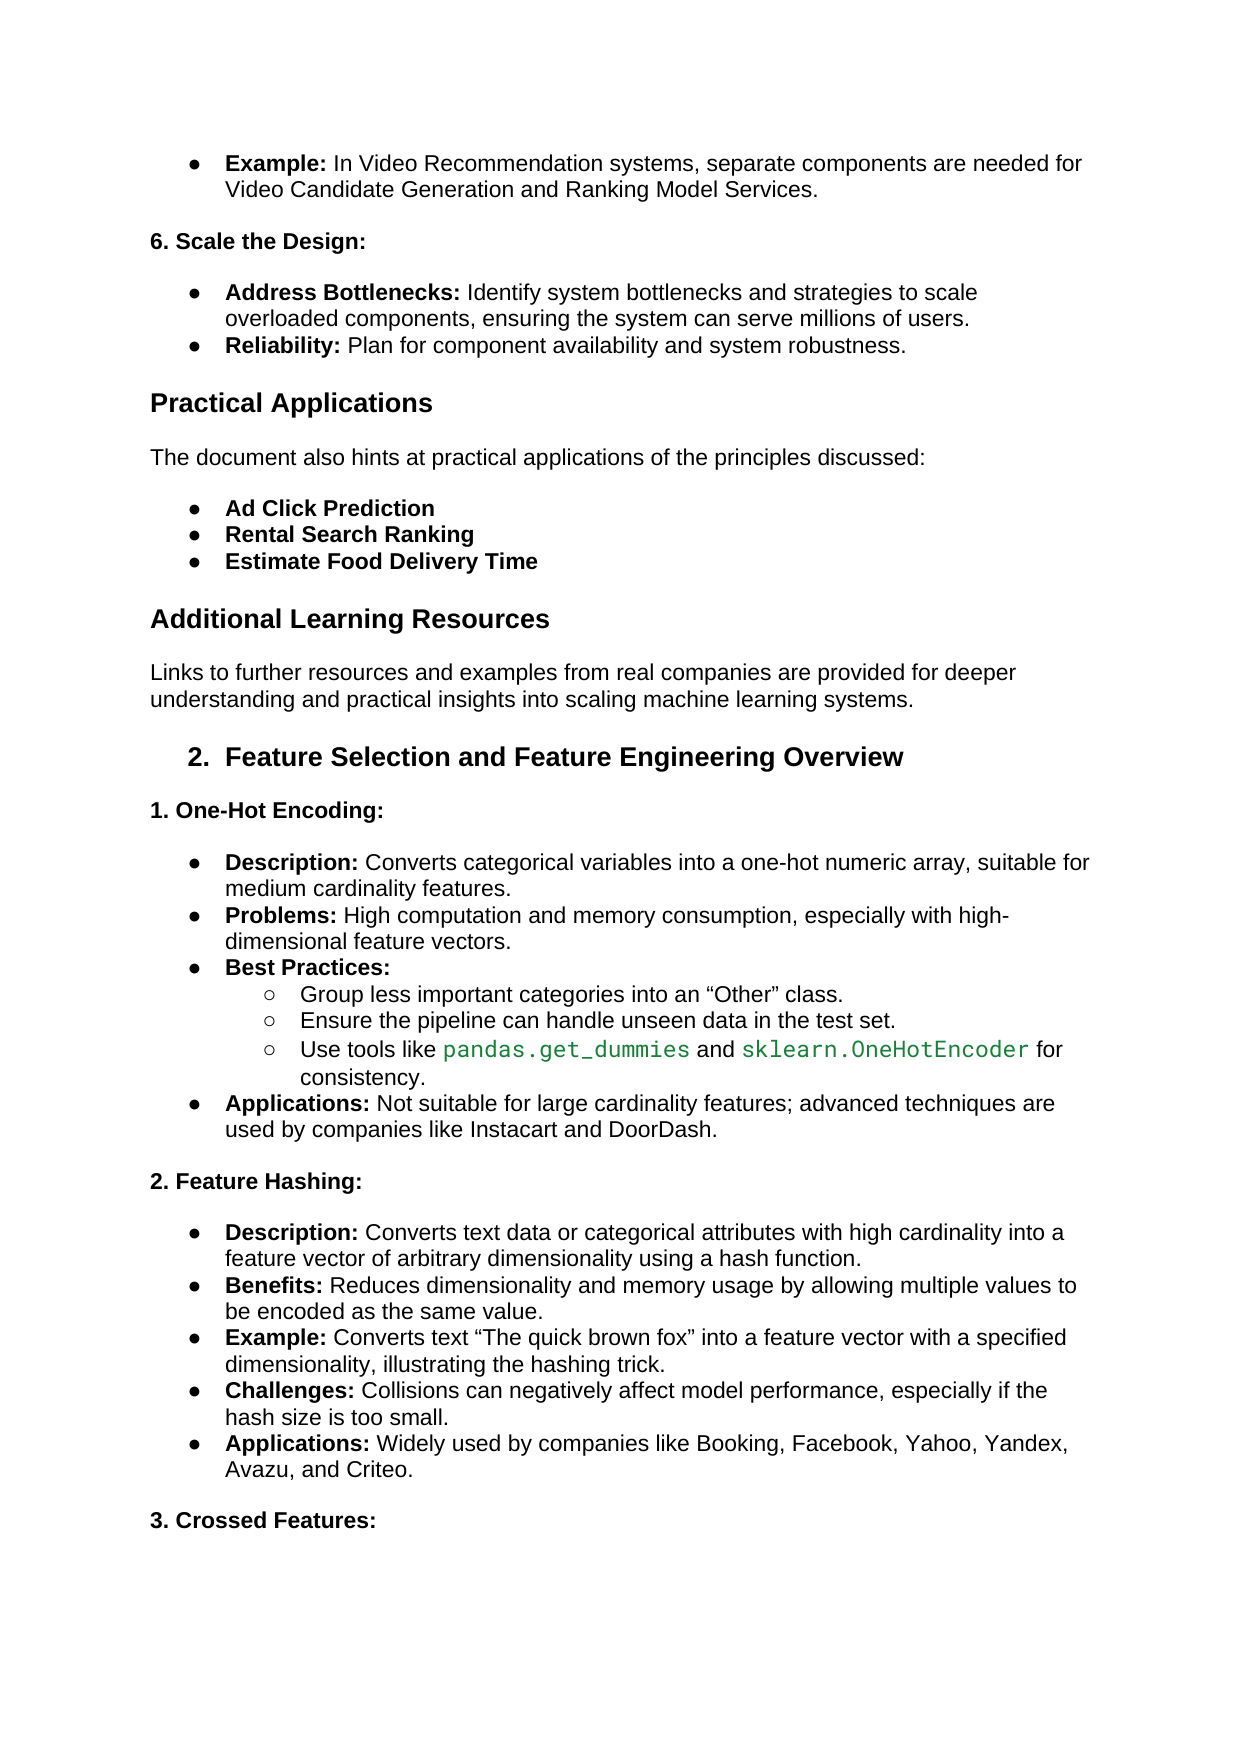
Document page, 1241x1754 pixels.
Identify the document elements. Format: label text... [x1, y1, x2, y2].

text 2. Feature Hashing: [150, 1168, 1090, 1194]
list Applications: Not suitable for large cardinality features; advanced techniques are used by companies like Instacart and DoorDash. [187, 1090, 1090, 1143]
text 6. Scale the Design: [150, 228, 1090, 254]
text 3. Crossed Features: [150, 1507, 1090, 1534]
subtitle Practical Applications [150, 387, 1090, 418]
list Ad Click Prediction [187, 495, 1090, 521]
subtitle Additional Learning Resources [150, 603, 1090, 634]
list Reliability: Plan for component availability and system robustness. [187, 332, 1090, 358]
list Problems: High computation and memory consumption, especially with high-dimensional feature vectors. [187, 902, 1090, 954]
text The document also hints at practical applications of the principles discussed: [150, 443, 1090, 470]
list Description: Converts categorical variables into a one-hot numeric array, suitable for medium cardinality features. [187, 849, 1090, 902]
list Estimate Food Delivery Time [187, 548, 1090, 574]
list Applications: Widely used by companies like Booking, Facebook, Yahoo, Yandex, Avazu, and Criteo. [187, 1430, 1090, 1482]
text Links to further resources and examples from real companies are provided for deeper understanding and practical insights into scaling machine learning systems. [150, 659, 1090, 712]
list Description: Converts text data or categorical attributes with high cardinality into a feature vector of arbitrary dimensionality using a hash function. [187, 1219, 1090, 1272]
list Rental Search Ranking [187, 521, 1090, 548]
list Group less important categories into an “Other” class. [262, 981, 1090, 1007]
list Use tools like pandas.get_dummies and sklearn.OneHotEncoder for consistency. [262, 1033, 1090, 1090]
list Benefits: Reduces dimensionality and memory usage by allowing multiple values to be encoded as the same value. [187, 1272, 1090, 1324]
subtitle Feature Selection and Feature Engineering Overview [187, 741, 1090, 772]
list Best Practices: [187, 954, 1090, 981]
list Example: Converts text “The quick brown fox” into a feature vector with a specified dimensionality, illustrating the hashing trick. [187, 1324, 1090, 1377]
list Address Bottlenecks: Identify system bottlenecks and strategies to scale overloaded components, ensuring the system can serve millions of users. [187, 279, 1090, 332]
list Challenges: Collisions can negatively affect model performance, especially if the hash size is too small. [187, 1377, 1090, 1430]
text 1. One-Hot Encoding: [150, 797, 1090, 824]
list Example: In Video Recommendation systems, separate components are needed for Video Candidate Generation and Ranking Model Services. [187, 150, 1090, 203]
list Ensure the pipeline can handle unseen data in the test set. [262, 1007, 1090, 1033]
